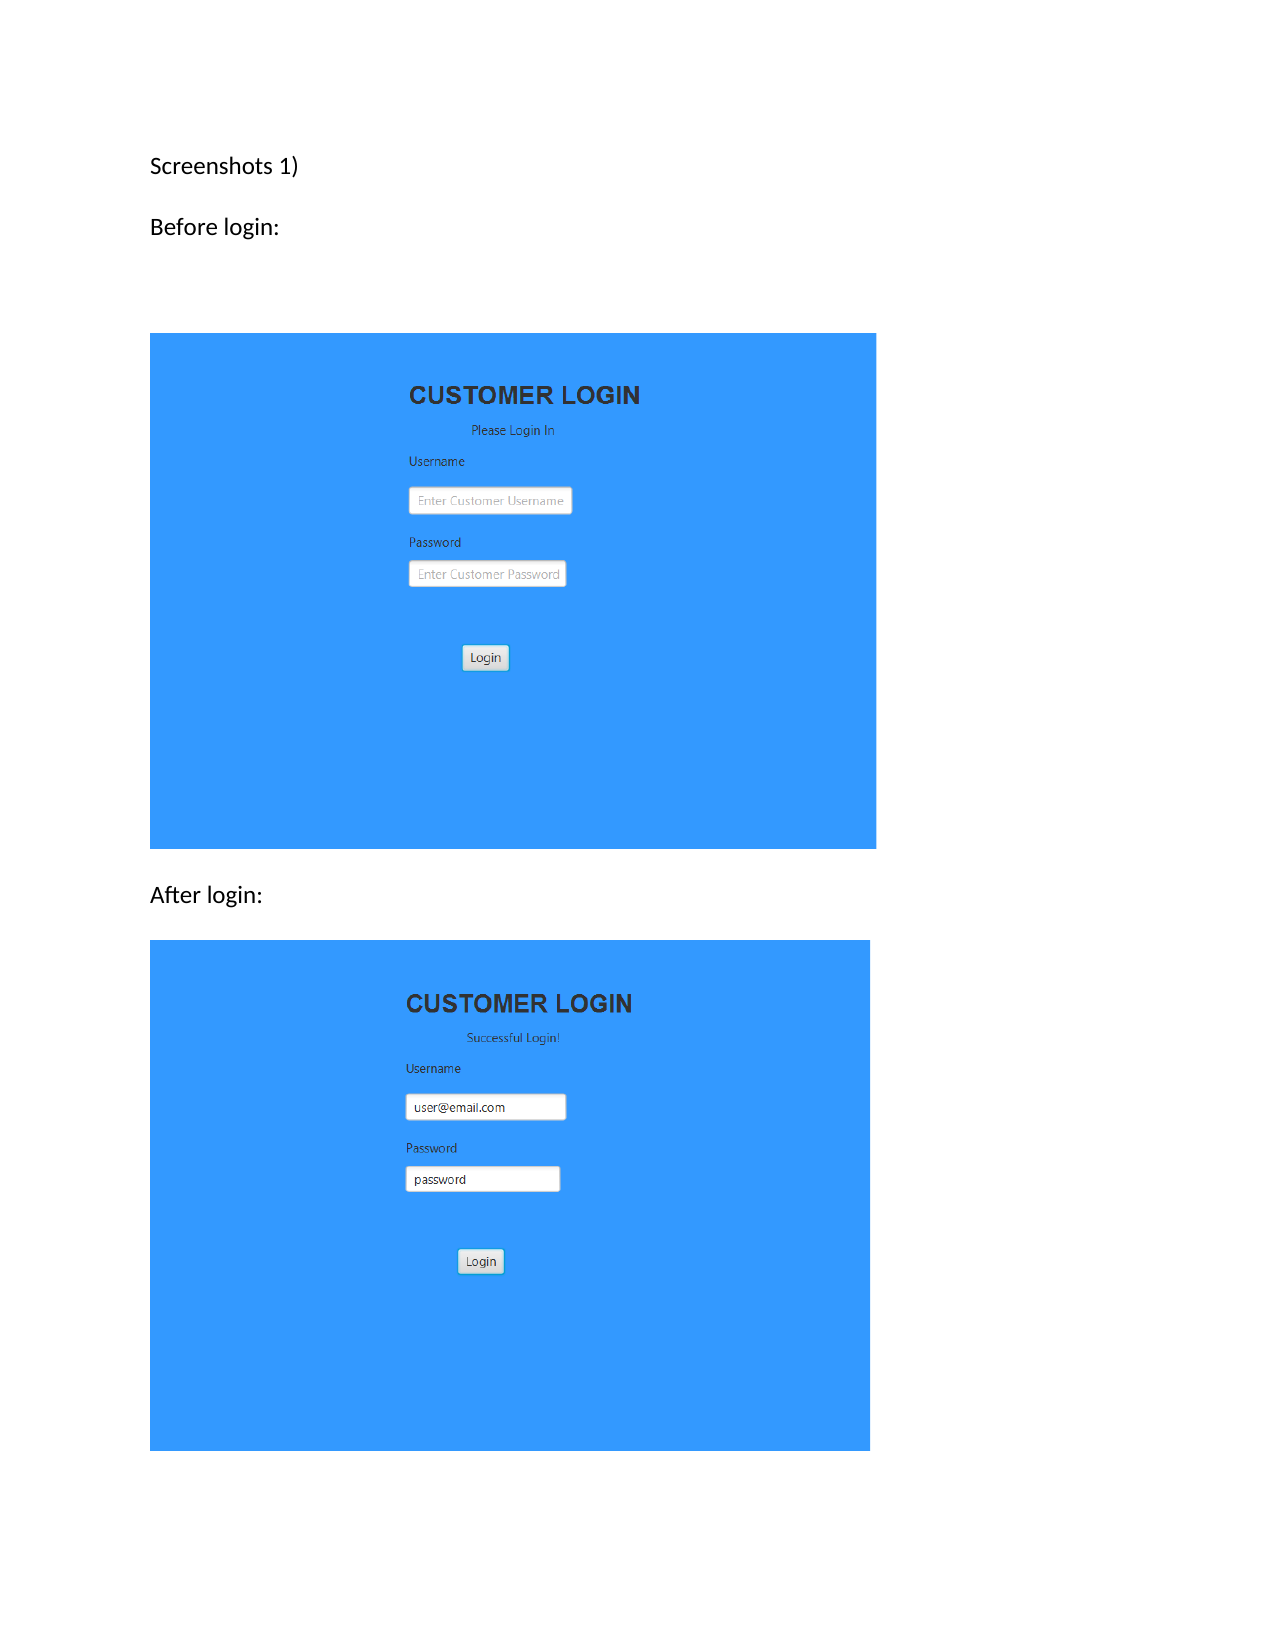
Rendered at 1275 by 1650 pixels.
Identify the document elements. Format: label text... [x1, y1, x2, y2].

picture [150, 333, 877, 849]
text Before login: [150, 211, 1125, 242]
text Screenshots 1) [150, 150, 1125, 181]
picture [150, 940, 871, 1451]
text After login: [150, 879, 1125, 910]
